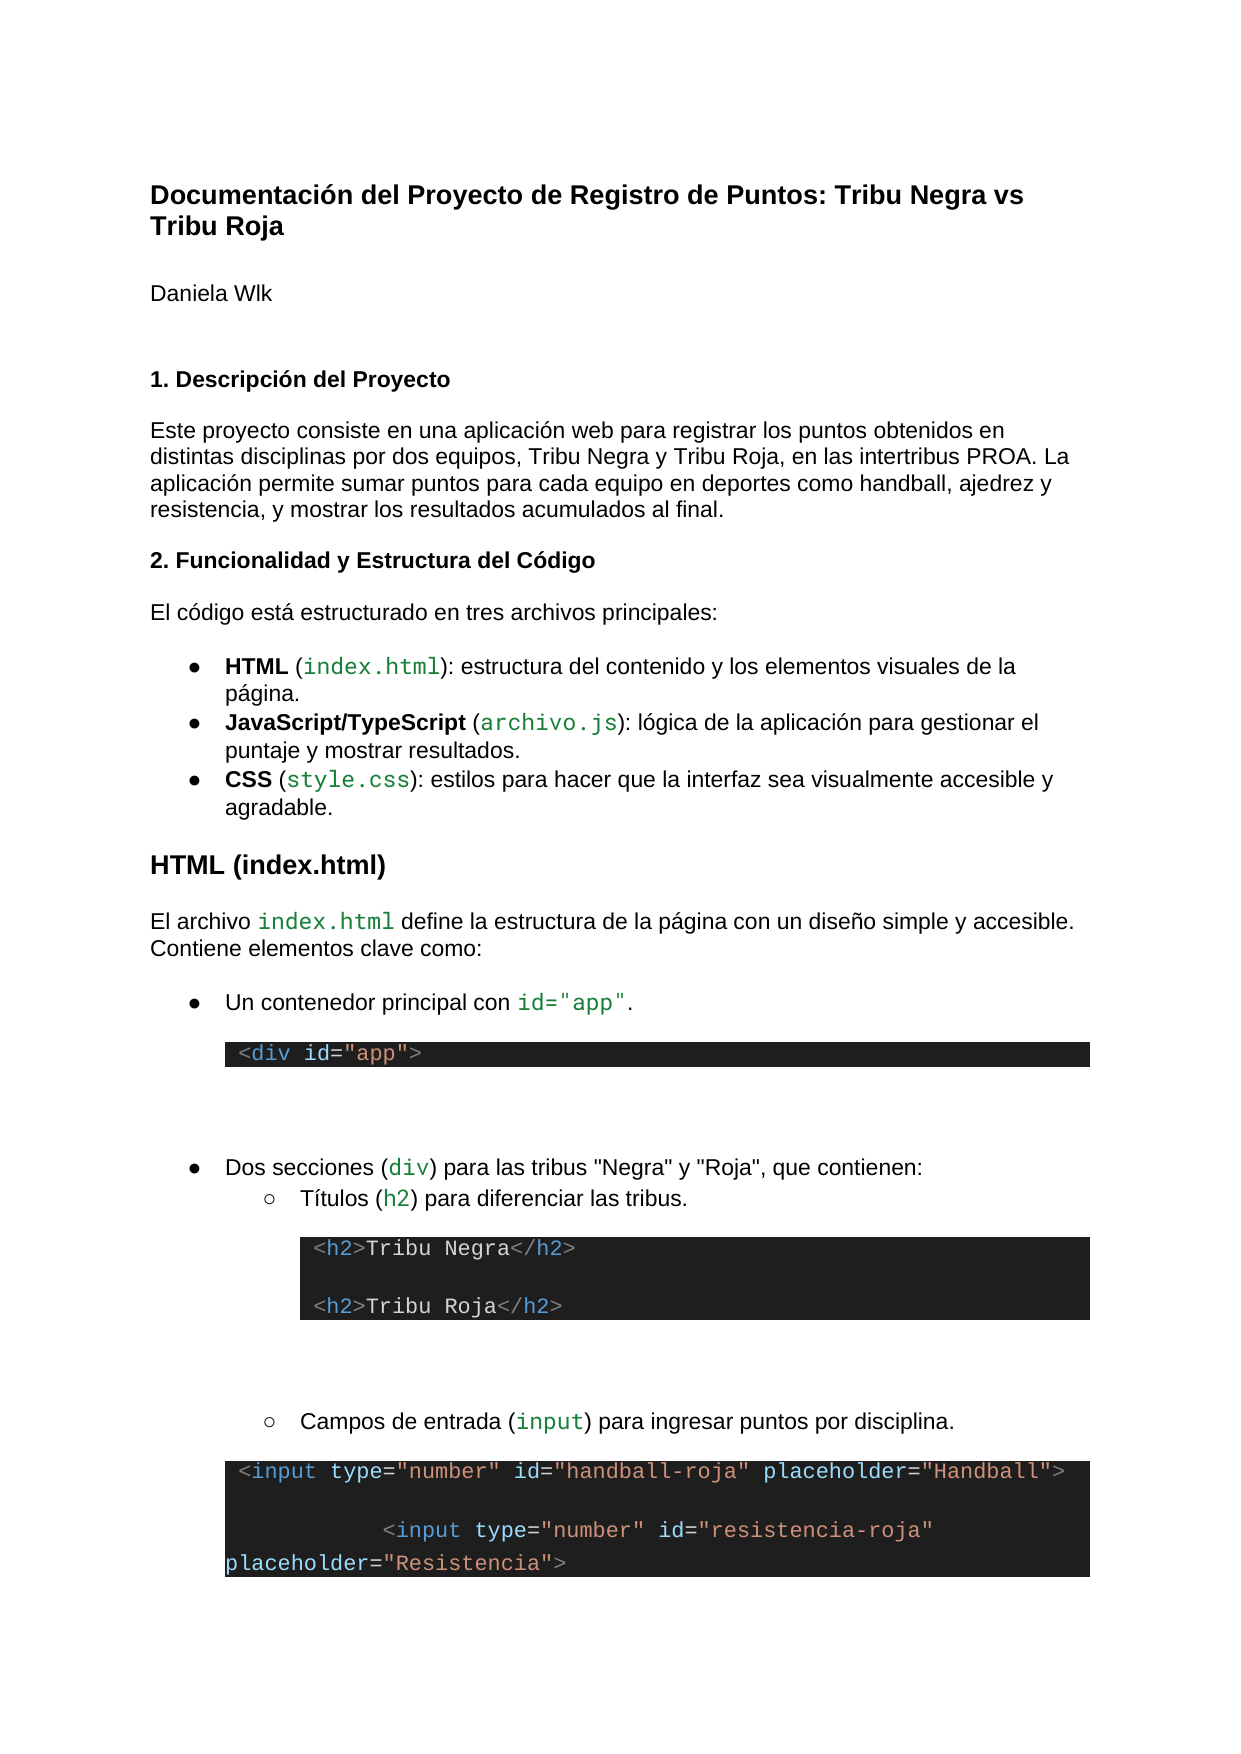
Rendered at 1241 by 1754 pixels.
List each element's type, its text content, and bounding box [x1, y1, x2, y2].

subtitle 1. Descripción del Proyecto [150, 366, 1090, 392]
text <input type="number" id="resistencia-roja" placeholder="Resistencia"> [225, 1519, 1090, 1577]
subtitle 2. Funcionalidad y Estructura del Código [150, 547, 1090, 574]
subtitle Documentación del Proyecto de Registro de Puntos: Tribu Negra vs Tribu Roja [150, 179, 1090, 242]
list JavaScript/TypeScript (archivo.js): lógica de la aplicación para gestionar el puntaje y mostrar resultados. [187, 707, 1090, 763]
text <h2>Tribu Negra</h2> [300, 1237, 1090, 1262]
list CSS (style.css): estilos para hacer que la interfaz sea visualmente accesible y agradable. [187, 763, 1090, 820]
text <input type="number" id="handball-roja" placeholder="Handball"> [225, 1461, 1090, 1485]
subtitle HTML (index.html) [150, 849, 1090, 880]
list Un contenedor principal con id="app". [187, 987, 1090, 1017]
list Títulos (h2) para diferenciar las tribus. [262, 1182, 1090, 1212]
text <h2>Tribu Roja</h2> [300, 1296, 1090, 1320]
list Dos secciones (div) para las tribus "Negra" y "Roja", que contienen: [187, 1152, 1090, 1182]
text Este proyecto consiste en una aplicación web para registrar los puntos obtenidos en distintas disciplinas por dos equipos, Tribu Negra y Tribu Roja, en las intertribus PROA. La aplicación permite sumar puntos para cada equipo en deportes como handball, ajedrez y resistencia, y mostrar los resultados acumulados al final. [150, 417, 1090, 522]
list HTML (index.html): estructura del contenido y los elementos visuales de la página. [187, 650, 1090, 707]
text Daniela Wlk [150, 280, 1090, 307]
text <div id="app"> [225, 1042, 1090, 1067]
text El archivo index.html define la estructura de la página con un diseño simple y accesible. Contiene elementos clave como: [150, 905, 1090, 962]
text El código está estructurado en tres archivos principales: [150, 599, 1090, 625]
list Campos de entrada (input) para ingresar puntos por disciplina. [262, 1405, 1090, 1436]
